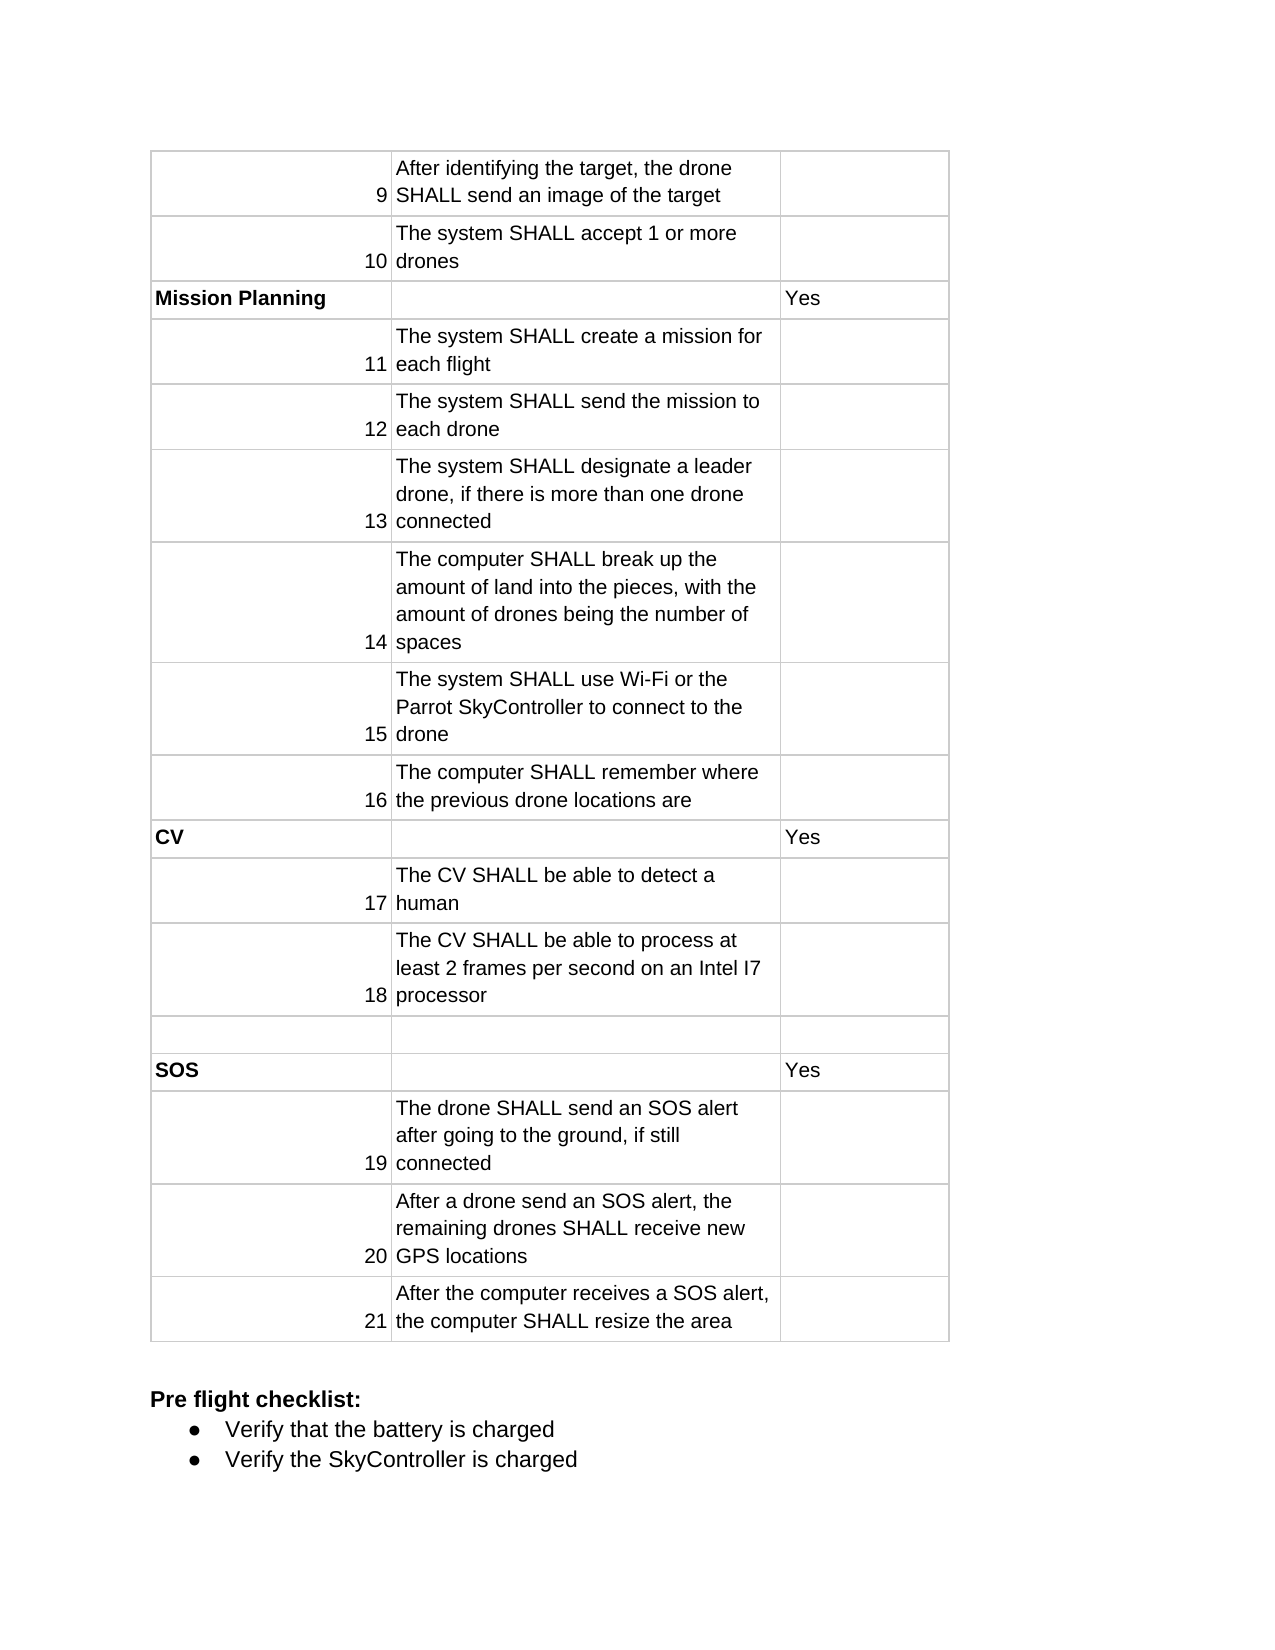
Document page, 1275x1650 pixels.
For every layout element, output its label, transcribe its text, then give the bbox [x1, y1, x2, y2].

table_cell 18 [152, 924, 391, 1015]
table_cell After a drone send an SOS alert, the remaining drones SHALL receive new GPS locations [392, 1185, 780, 1276]
table_cell The computer SHALL remember where the previous drone locations are [392, 756, 780, 819]
table_cell [781, 924, 948, 1015]
table_cell The system SHALL use Wi-Fi or the Parrot SkyController to connect to the drone [392, 663, 780, 754]
table_cell [781, 756, 948, 819]
table_cell The computer SHALL break up the amount of land into the pieces, with the amount of drones being the number of spaces [392, 543, 780, 661]
table_cell The drone SHALL send an SOS alert after going to the ground, if still connected [392, 1092, 780, 1183]
table_cell 14 [152, 543, 391, 661]
list Verify the SkyController is charged [187, 1446, 1087, 1472]
table_cell [152, 1017, 391, 1052]
table_cell [781, 320, 948, 383]
table_cell [781, 217, 948, 280]
table_cell Yes [781, 282, 948, 318]
table_cell [781, 385, 948, 448]
table_cell The system SHALL send the mission to each drone [392, 385, 780, 448]
table_cell [781, 859, 948, 922]
table_cell 9 [152, 152, 391, 215]
table_cell [392, 1017, 780, 1052]
text Pre flight checklist: [150, 1386, 1087, 1412]
table_cell [781, 1185, 948, 1276]
table_cell [392, 1054, 780, 1090]
table_cell [781, 663, 948, 754]
table_cell Mission Planning [152, 282, 391, 318]
table_cell 21 [152, 1277, 391, 1341]
table_cell The CV SHALL be able to process at least 2 frames per second on an Intel I7 processor [392, 924, 780, 1015]
table_cell SOS [152, 1054, 391, 1090]
table_cell After the computer receives a SOS alert, the computer SHALL resize the area [392, 1277, 780, 1341]
table_cell The system SHALL designate a leader drone, if there is more than one drone connected [392, 450, 780, 541]
table_cell [781, 543, 948, 661]
table_cell 20 [152, 1185, 391, 1276]
table_cell Yes [781, 821, 948, 857]
table_cell The system SHALL create a mission for each flight [392, 320, 780, 383]
table_cell [392, 282, 780, 318]
table_cell 17 [152, 859, 391, 922]
table_cell [781, 152, 948, 215]
table_cell The CV SHALL be able to detect a human [392, 859, 780, 922]
table_cell [781, 1017, 948, 1052]
table_cell 19 [152, 1092, 391, 1183]
table_cell [781, 1277, 948, 1341]
table_cell 16 [152, 756, 391, 819]
table_cell [781, 450, 948, 541]
table_cell [781, 1092, 948, 1183]
table_cell CV [152, 821, 391, 857]
table_cell 13 [152, 450, 391, 541]
table_cell 12 [152, 385, 391, 448]
list Verify that the battery is charged [187, 1416, 1087, 1442]
table_cell 10 [152, 217, 391, 280]
table_cell Yes [781, 1054, 948, 1090]
table_cell [392, 821, 780, 857]
table_cell 15 [152, 663, 391, 754]
table_cell 11 [152, 320, 391, 383]
table_cell The system SHALL accept 1 or more drones [392, 217, 780, 280]
table_cell After identifying the target, the drone SHALL send an image of the target [392, 152, 780, 215]
